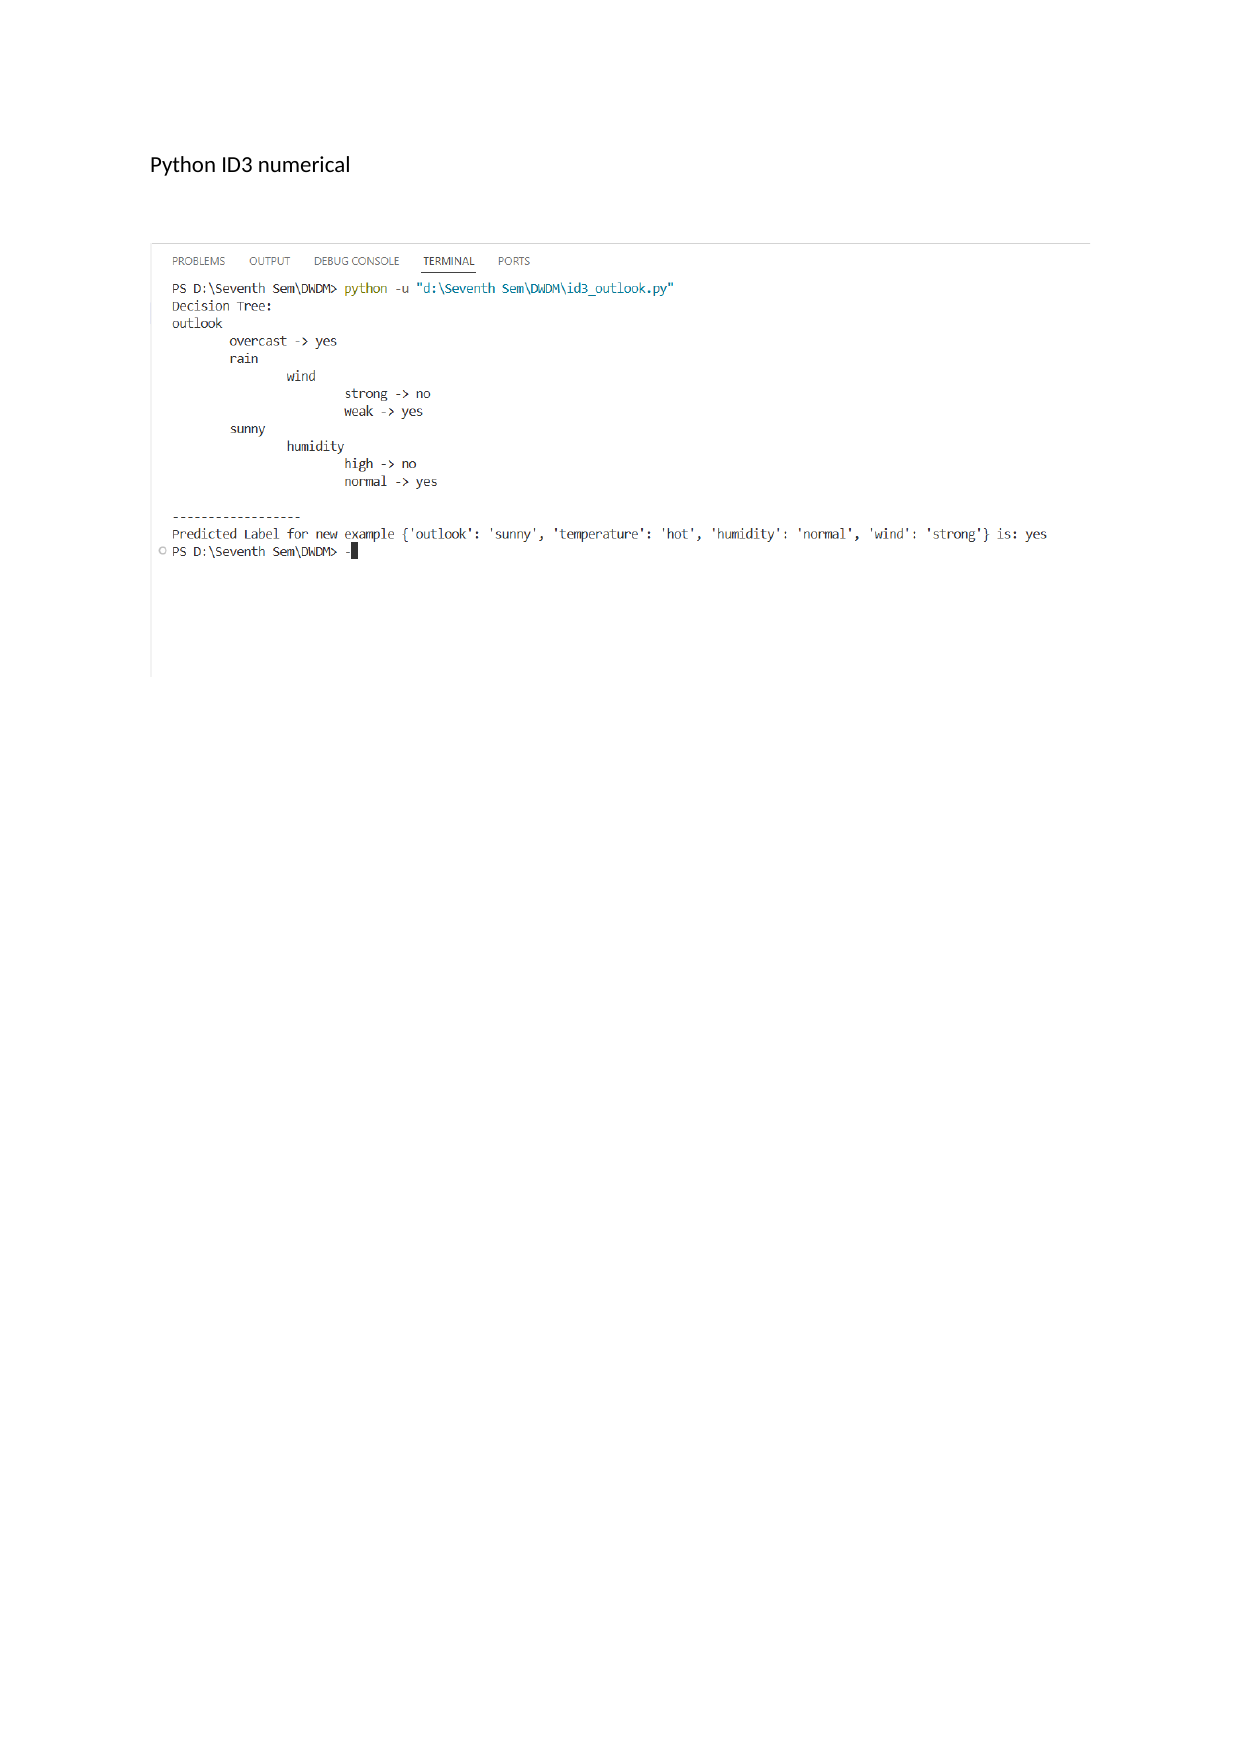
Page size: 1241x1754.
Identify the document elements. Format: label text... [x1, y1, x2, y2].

text Python ID3 numerical [150, 150, 1090, 178]
picture [150, 243, 1091, 677]
